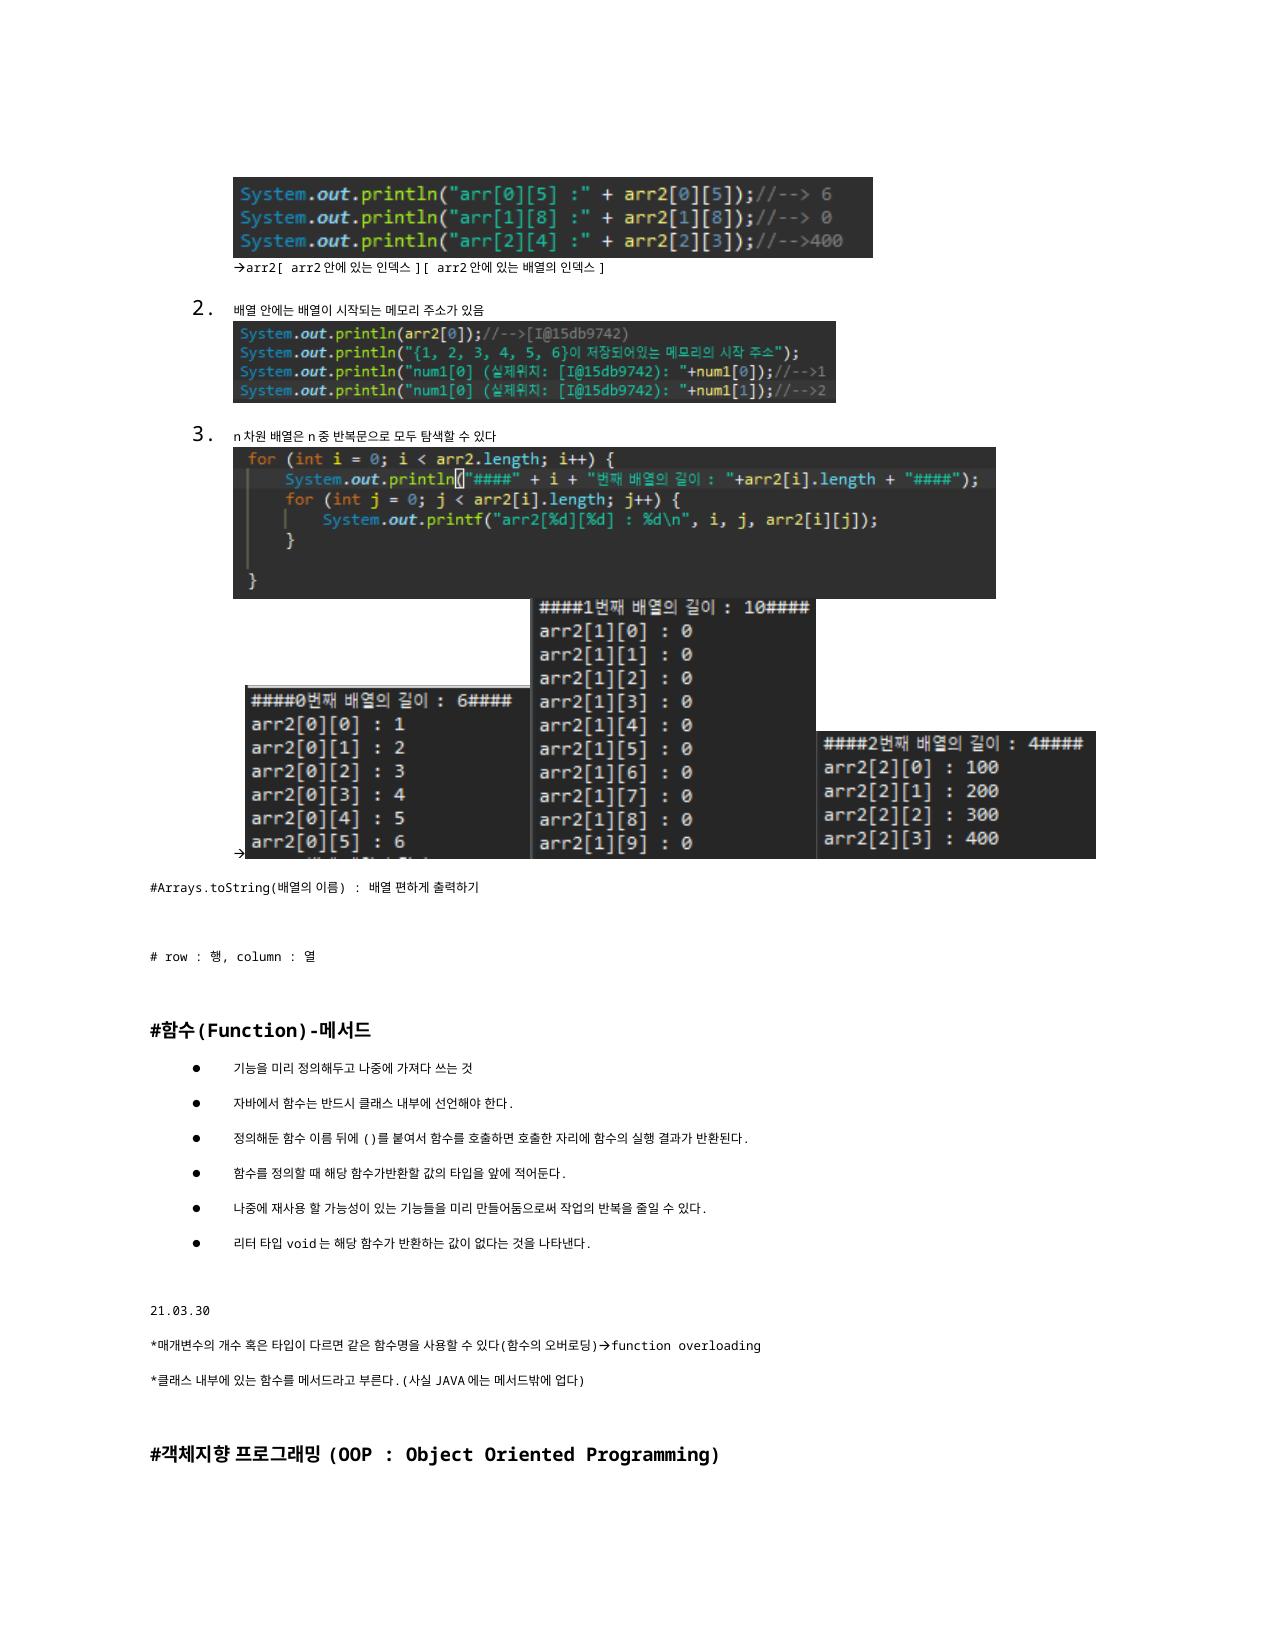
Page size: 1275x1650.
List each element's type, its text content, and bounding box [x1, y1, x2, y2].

picture [233, 321, 836, 403]
text *매개변수의 개수 혹은 타입이 다르면 같은 함수명을 사용할 수 있다(함수의 오버로딩)function overloading [150, 1336, 1125, 1354]
list 자바에서 함수는 반드시 클래스 내부에 선언해야 한다. [192, 1094, 1125, 1112]
list 정의해둔 함수 이름 뒤에 ()를 붙여서 함수를 호출하면 호출한 자리에 함수의 실행 결과가 반환된다. [192, 1129, 1125, 1147]
list 나중에 재사용 할 가능성이 있는 기능들을 미리 만들어둠으로써 작업의 반복을 줄일 수 있다. [192, 1199, 1125, 1217]
text #객체지향 프로그래밍 (OOP : Object Oriented Programming) [150, 1439, 1125, 1467]
text 21.03.30 [150, 1302, 1125, 1319]
list 함수를 정의할 때 해당 함수가반환할 값의 타입을 앞에 적어둔다. [192, 1164, 1125, 1182]
text # row : 행, column : 열 [150, 947, 1125, 965]
list 리터 타입 void는 해당 함수가 반환하는 값이 없다는 것을 나타낸다. [192, 1233, 1125, 1252]
picture [233, 177, 873, 258]
list 기능을 미리 정의해두고 나중에 가져다 쓰는 것 [192, 1059, 1125, 1077]
picture [233, 447, 1096, 859]
text #Arrays.toString(배열의 이름) : 배열 편하게 출력하기 [150, 878, 1125, 896]
text #함수(Function)-메서드 [150, 1015, 1125, 1042]
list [192, 177, 1125, 276]
text *클래스 내부에 있는 함수를 메서드라고 부른다.(사실 JAVA에는 메서드밖에 업다) [150, 1371, 1125, 1389]
